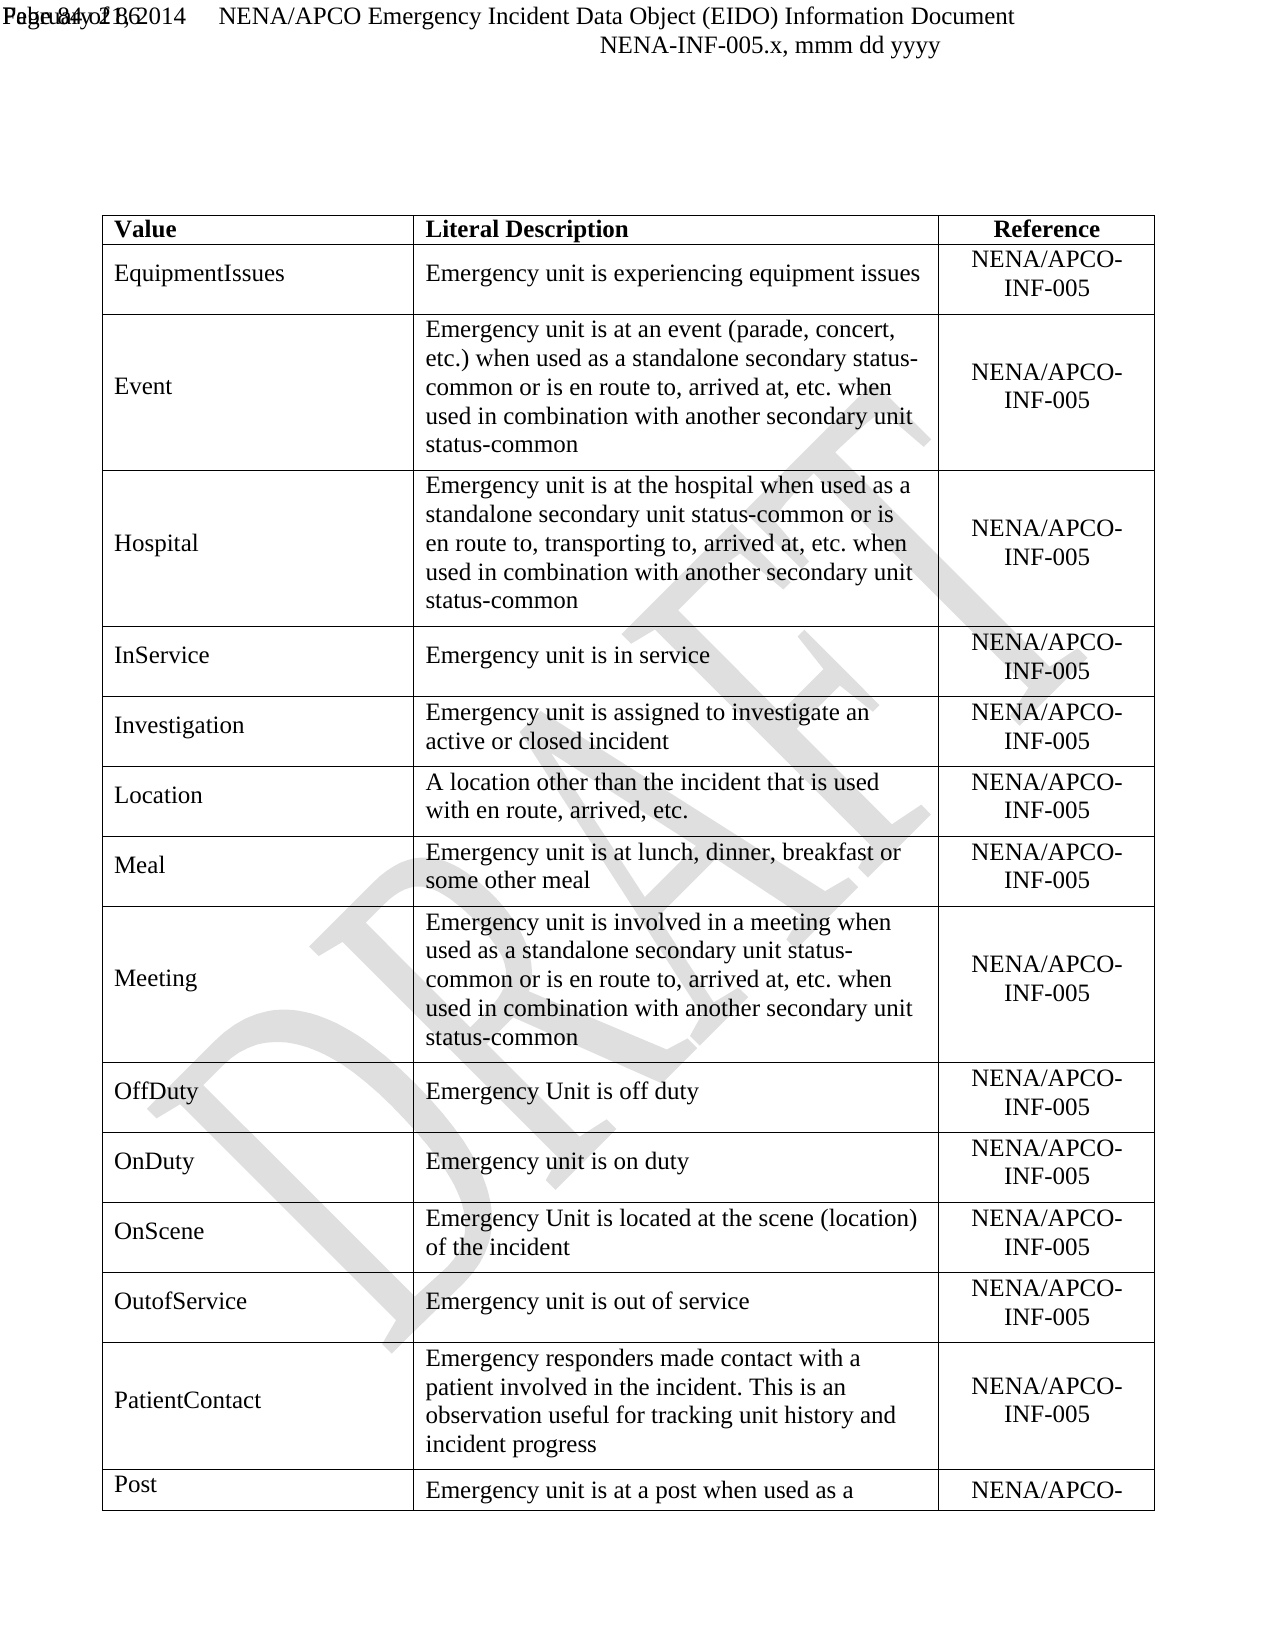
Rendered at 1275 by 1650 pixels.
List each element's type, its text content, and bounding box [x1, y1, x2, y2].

table_cell Emergency unit is at lunch, dinner, breakfast or some other meal [414, 837, 938, 906]
table_cell NENA/APCO- INF-005 [939, 907, 1154, 1062]
table_cell NENA/APCO- INF-005 [939, 471, 1154, 626]
table_cell Emergency Unit is located at the scene (location) of the incident [414, 1203, 938, 1272]
table_cell NENA/APCO- INF-005 [939, 1343, 1154, 1469]
table_cell Event [103, 315, 413, 469]
table_cell Emergency unit is involved in a meeting when used as a standalone secondary unit status- common or is en route to, arrived at, etc. when used in combination with another secondary unit status-common [414, 907, 938, 1062]
table_cell Emergency unit is at the hospital when used as a standalone secondary unit status-common or is en route to, transporting to, arrived at, etc. when used in combination with another secondary unit status-common [414, 471, 938, 626]
table_cell NENA/APCO- INF-005 [939, 245, 1154, 313]
table_cell Emergency unit is at a post when used as a [414, 1470, 938, 1510]
table_cell NENA/APCO- [939, 1470, 1154, 1510]
table_cell Emergency unit is experiencing equipment issues [414, 245, 938, 313]
table_cell NENA/APCO- INF-005 [939, 1063, 1154, 1132]
table_cell NENA/APCO- INF-005 [939, 627, 1154, 696]
table_cell Location [103, 767, 413, 836]
table_cell NENA/APCO- INF-005 [939, 767, 1154, 836]
table_header Literal Description [414, 216, 938, 243]
table_cell NENA/APCO- INF-005 [939, 315, 1154, 469]
table_cell Emergency Unit is off duty [414, 1063, 938, 1132]
table_cell NENA/APCO- INF-005 [939, 1203, 1154, 1272]
table_cell Meeting [103, 907, 413, 1062]
table_cell InService [103, 627, 413, 696]
table_cell Emergency unit is assigned to investigate an active or closed incident [414, 697, 938, 766]
table_cell NENA/APCO- INF-005 [939, 1133, 1154, 1202]
table_cell Emergency responders made contact with a patient involved in the incident. This is an observation useful for tracking unit history and incident progress [414, 1343, 938, 1469]
table_cell OnScene [103, 1203, 413, 1272]
table_cell Emergency unit is at an event (parade, concert, etc.) when used as a standalone secondary status- common or is en route to, arrived at, etc. when used in combination with another secondary unit status-common [414, 315, 938, 469]
table_header Value [103, 216, 413, 243]
table_cell OnDuty [103, 1133, 413, 1202]
table_cell A location other than the incident that is used with en route, arrived, etc. [414, 767, 938, 836]
table_cell EquipmentIssues [103, 245, 413, 313]
table_cell NENA/APCO- INF-005 [939, 837, 1154, 906]
table_cell Meal [103, 837, 413, 906]
table_header Reference [939, 216, 1154, 243]
table_cell Emergency unit is out of service [414, 1273, 938, 1342]
table_cell OffDuty [103, 1063, 413, 1132]
table_cell Emergency unit is in service [414, 627, 938, 696]
table_cell Emergency unit is on duty [414, 1133, 938, 1202]
table_cell Hospital [103, 471, 413, 626]
table_cell Post [103, 1470, 413, 1510]
table_cell PatientContact [103, 1343, 413, 1469]
table_cell NENA/APCO- INF-005 [939, 697, 1154, 766]
table_cell Investigation [103, 697, 413, 766]
table_cell OutofService [103, 1273, 413, 1342]
table_cell NENA/APCO- INF-005 [939, 1273, 1154, 1342]
